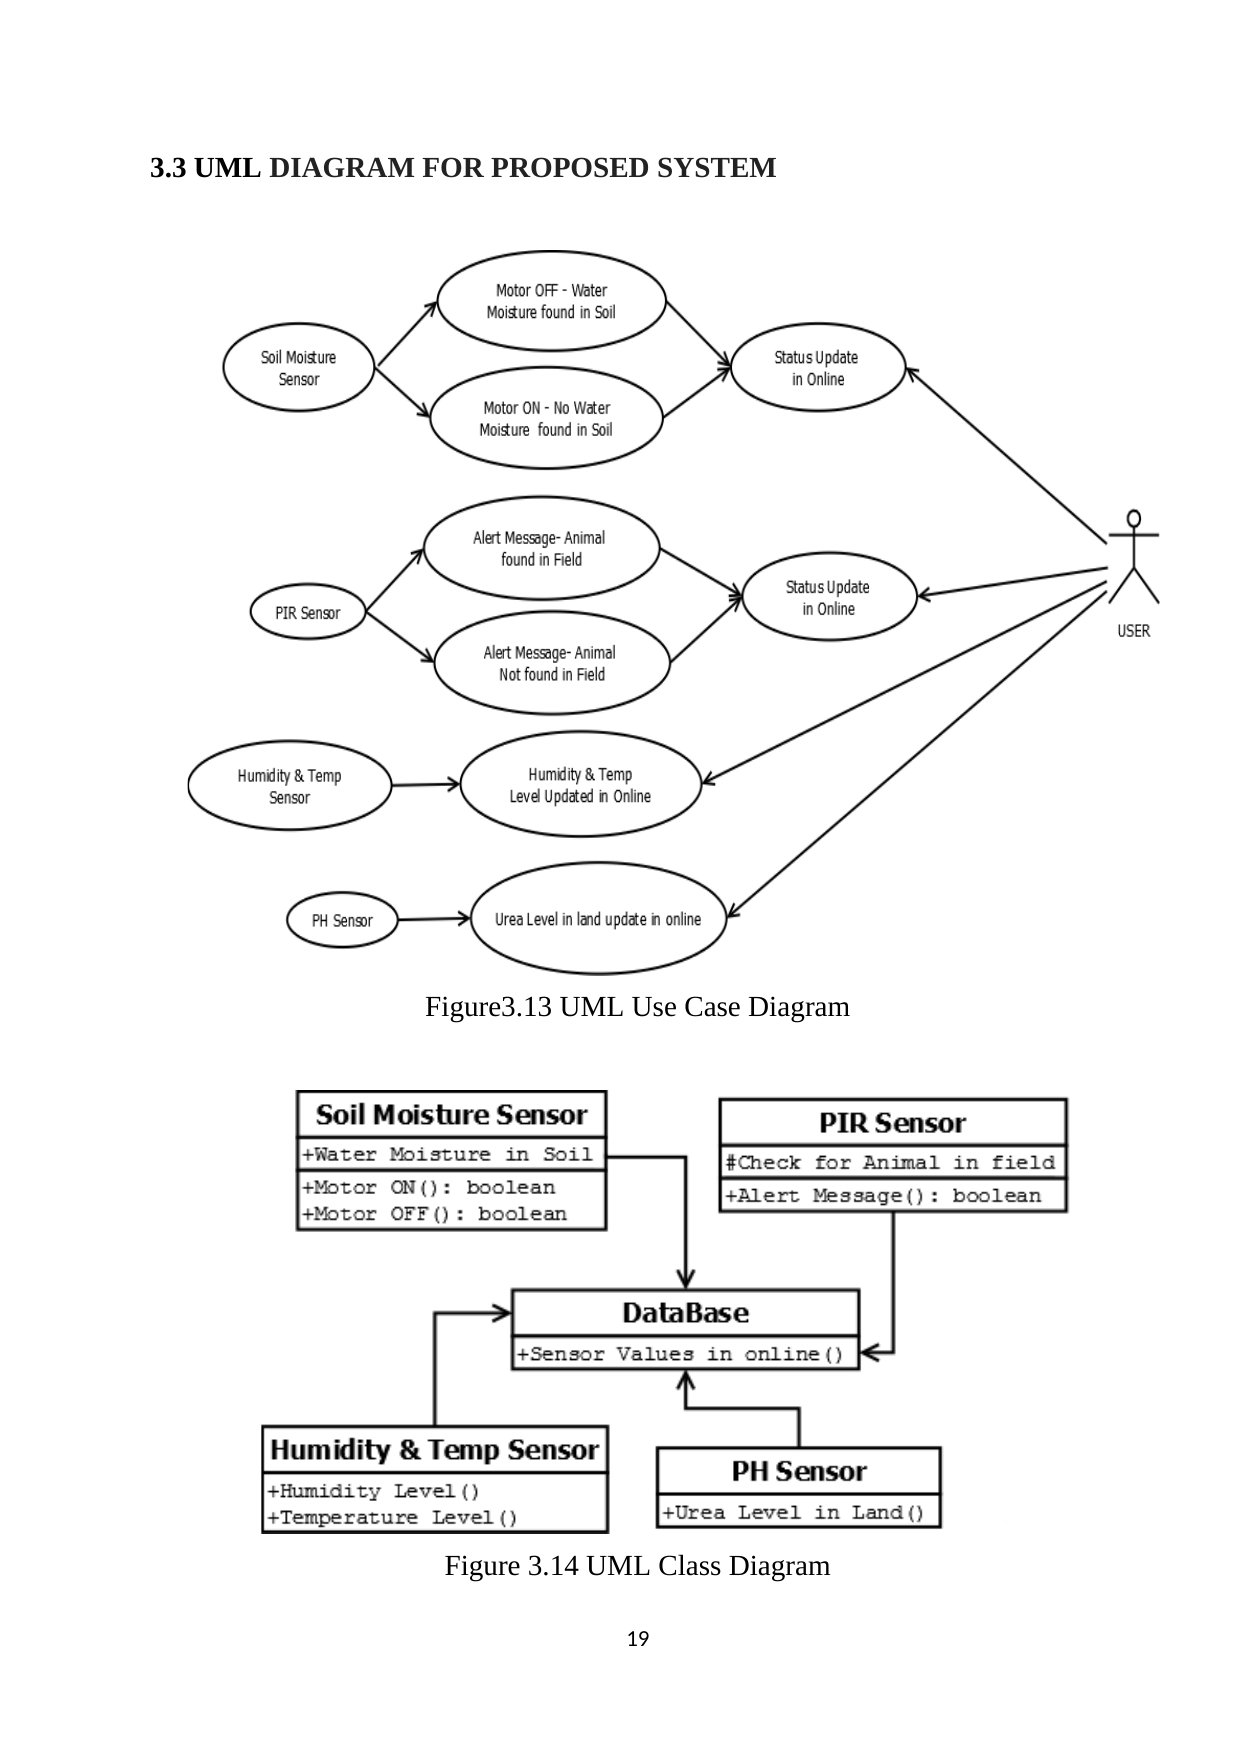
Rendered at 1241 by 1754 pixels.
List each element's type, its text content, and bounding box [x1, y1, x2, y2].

text 3.3 UML DIAGRAM FOR PROPOSED SYSTEM [150, 150, 1125, 183]
text Figure 3.14 UML Class Diagram [150, 1548, 1125, 1581]
text Figure3.13 UML Use Case Diagram [150, 989, 1125, 1023]
picture [187, 250, 1163, 976]
picture [261, 1090, 1070, 1534]
